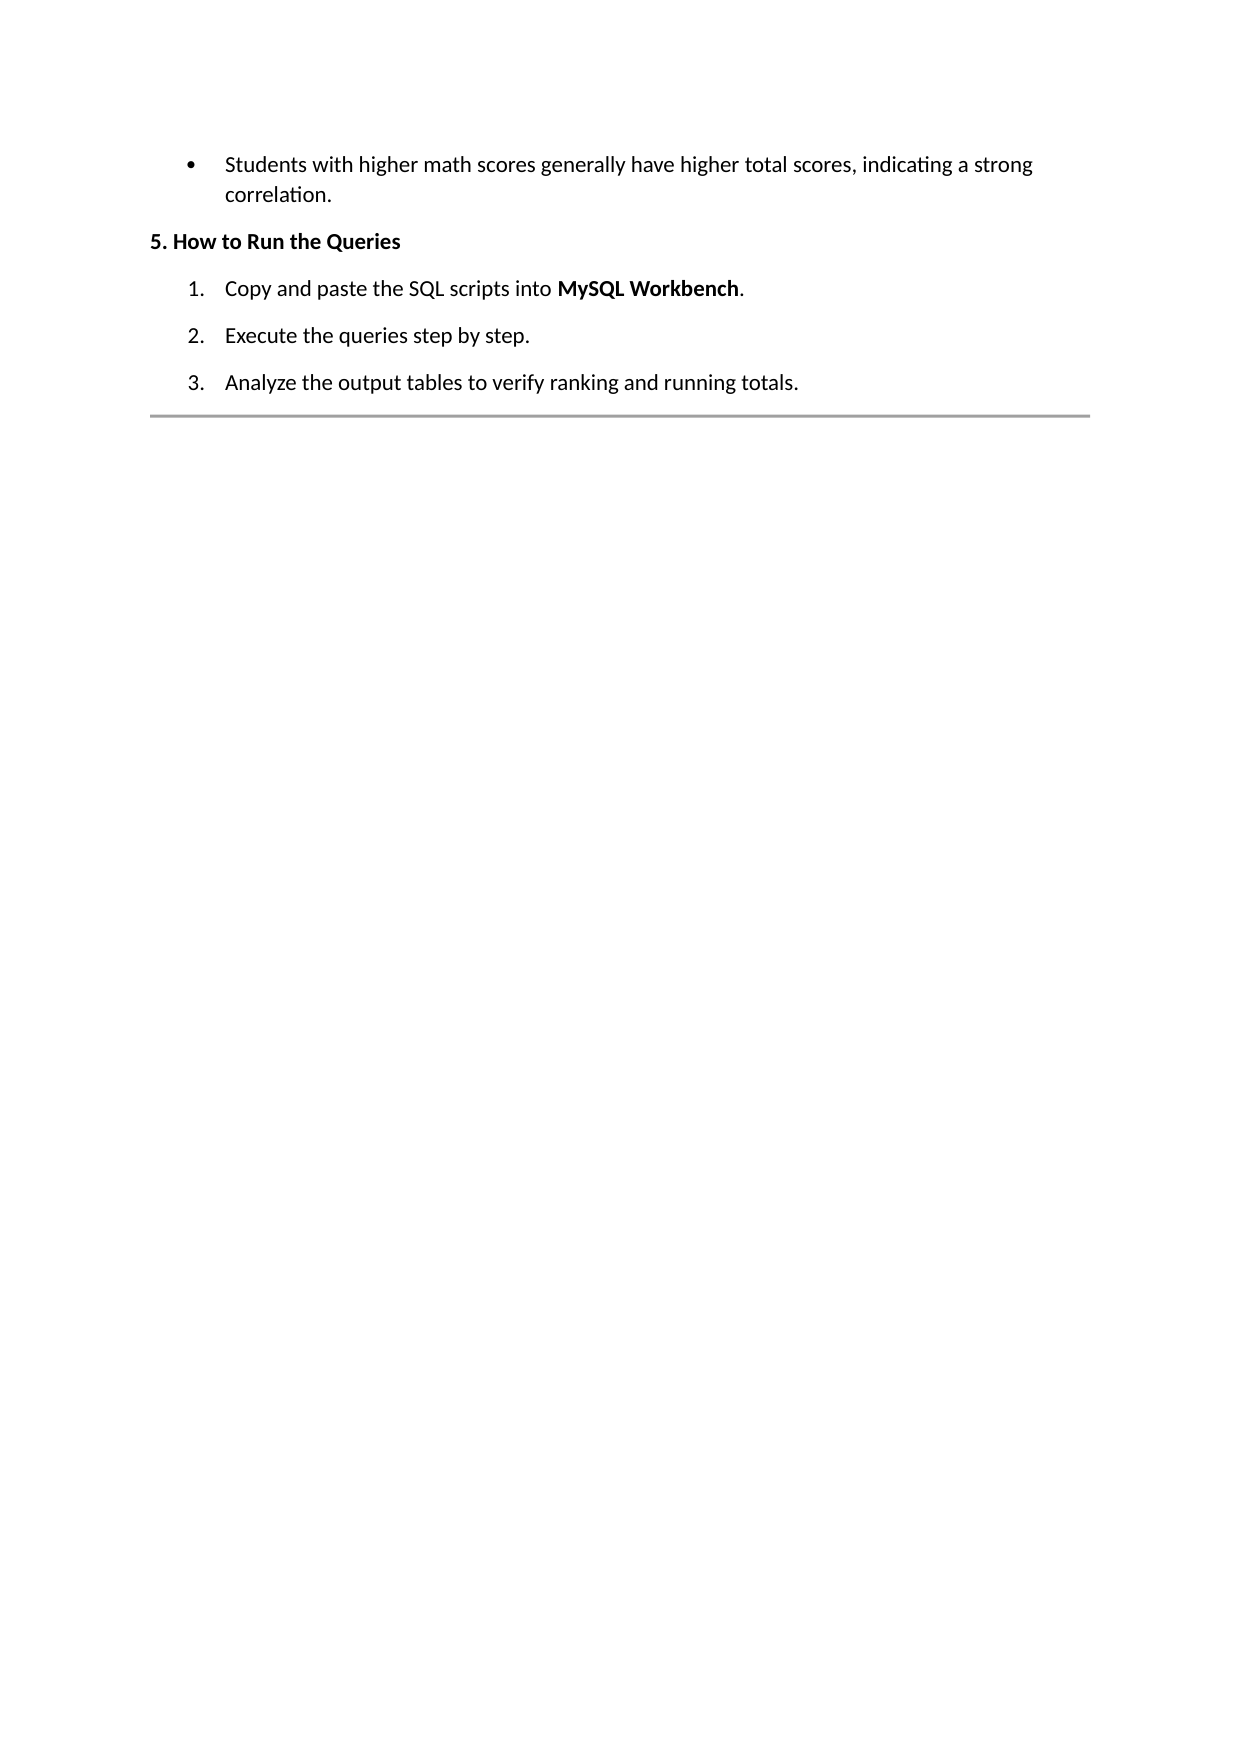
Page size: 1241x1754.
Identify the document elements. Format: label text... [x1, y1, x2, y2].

list Students with higher math scores generally have higher total scores, indicating a strong correlation. [187, 150, 1090, 208]
list Analyze the output tables to verify ranking and running totals. [187, 368, 1090, 396]
list Execute the queries step by step. [187, 321, 1090, 349]
list Copy and paste the SQL scripts into MySQL Workbench. [187, 274, 1090, 302]
text 5. How to Run the Queries [150, 227, 1090, 255]
